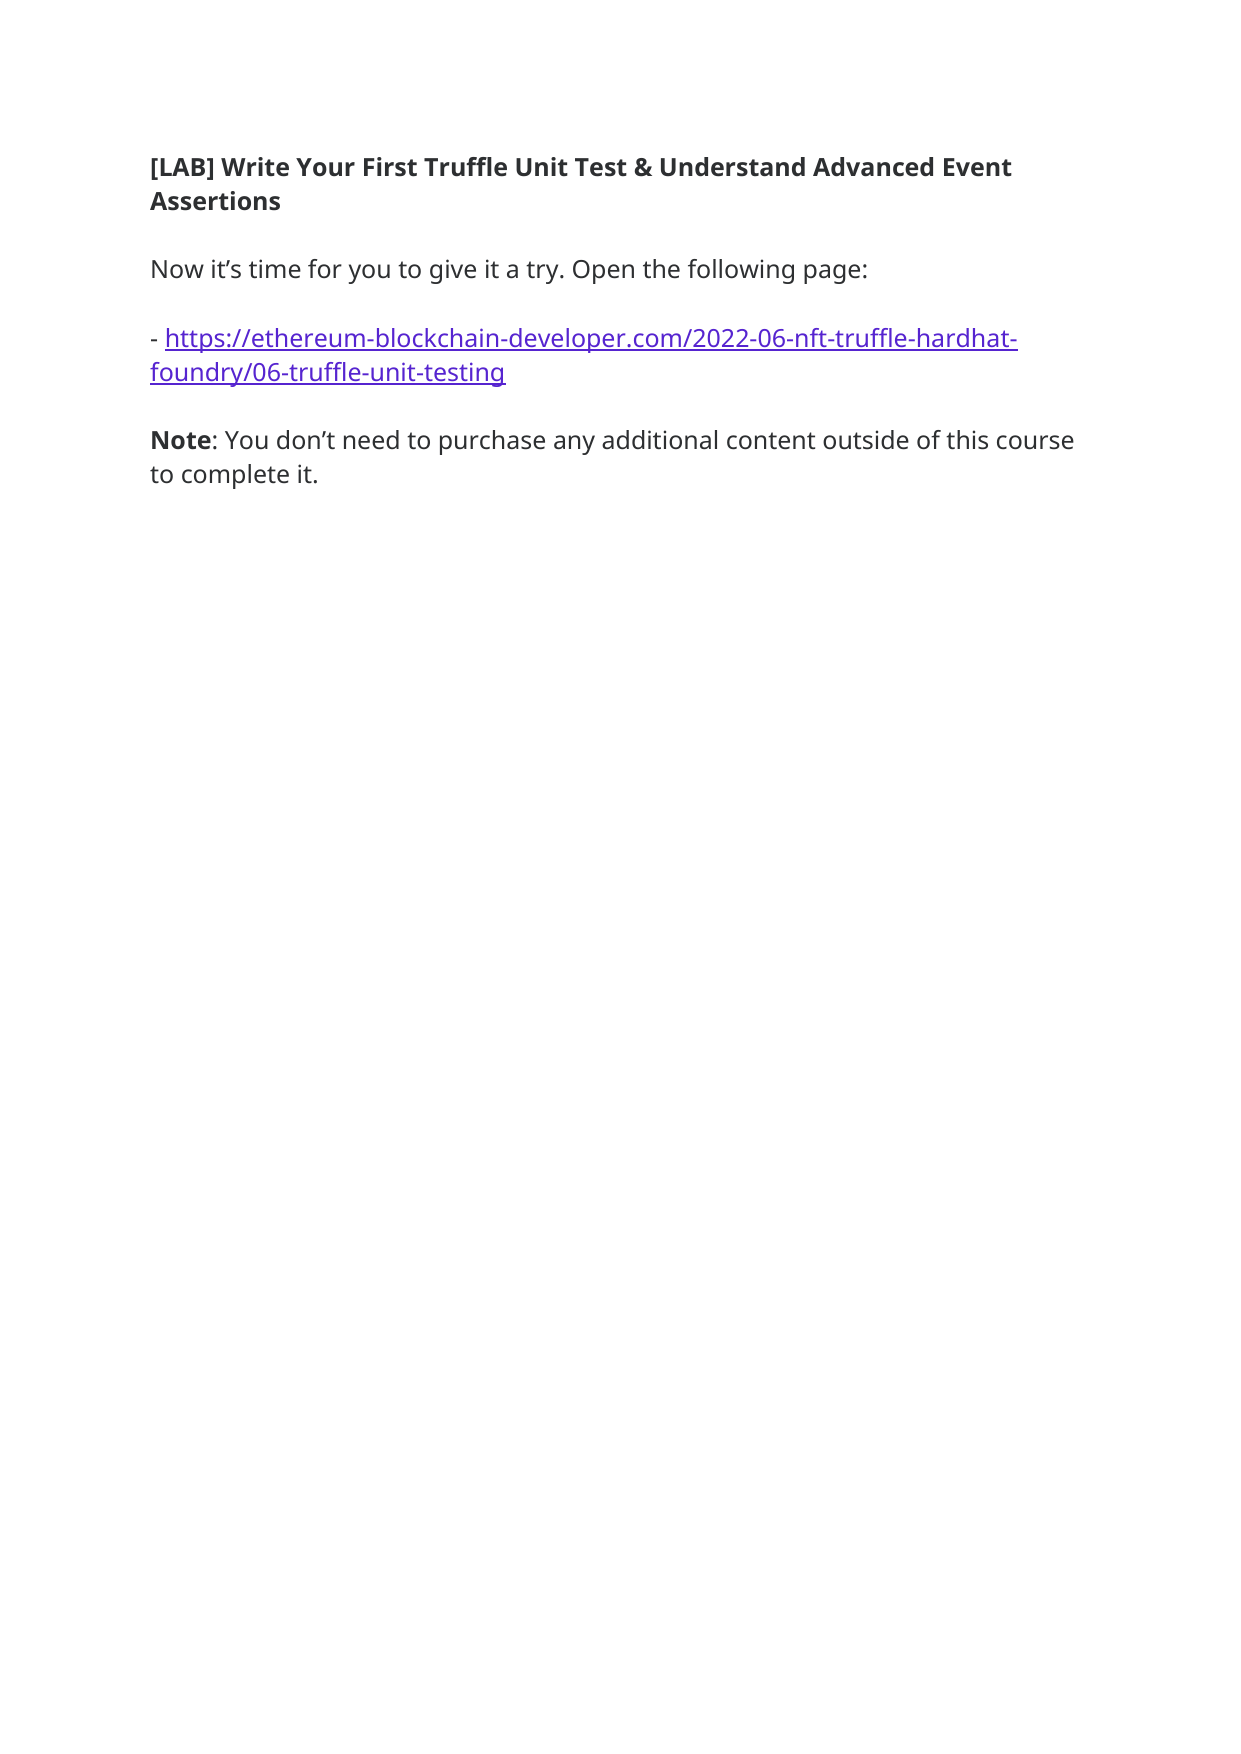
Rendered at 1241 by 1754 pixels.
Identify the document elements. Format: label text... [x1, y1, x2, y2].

text Now it’s time for you to give it a try. Open the following page: - https://ethereum-blockchain-developer.com/2022-06-nft-truffle-hardhat-foundry/06-truffle-unit-testing Note: You don’t need to purchase any additional content outside of this course to complete it. [150, 252, 1090, 491]
text [LAB] Write Your First Truffle Unit Test & Understand Advanced Event Assertions [150, 150, 1090, 218]
